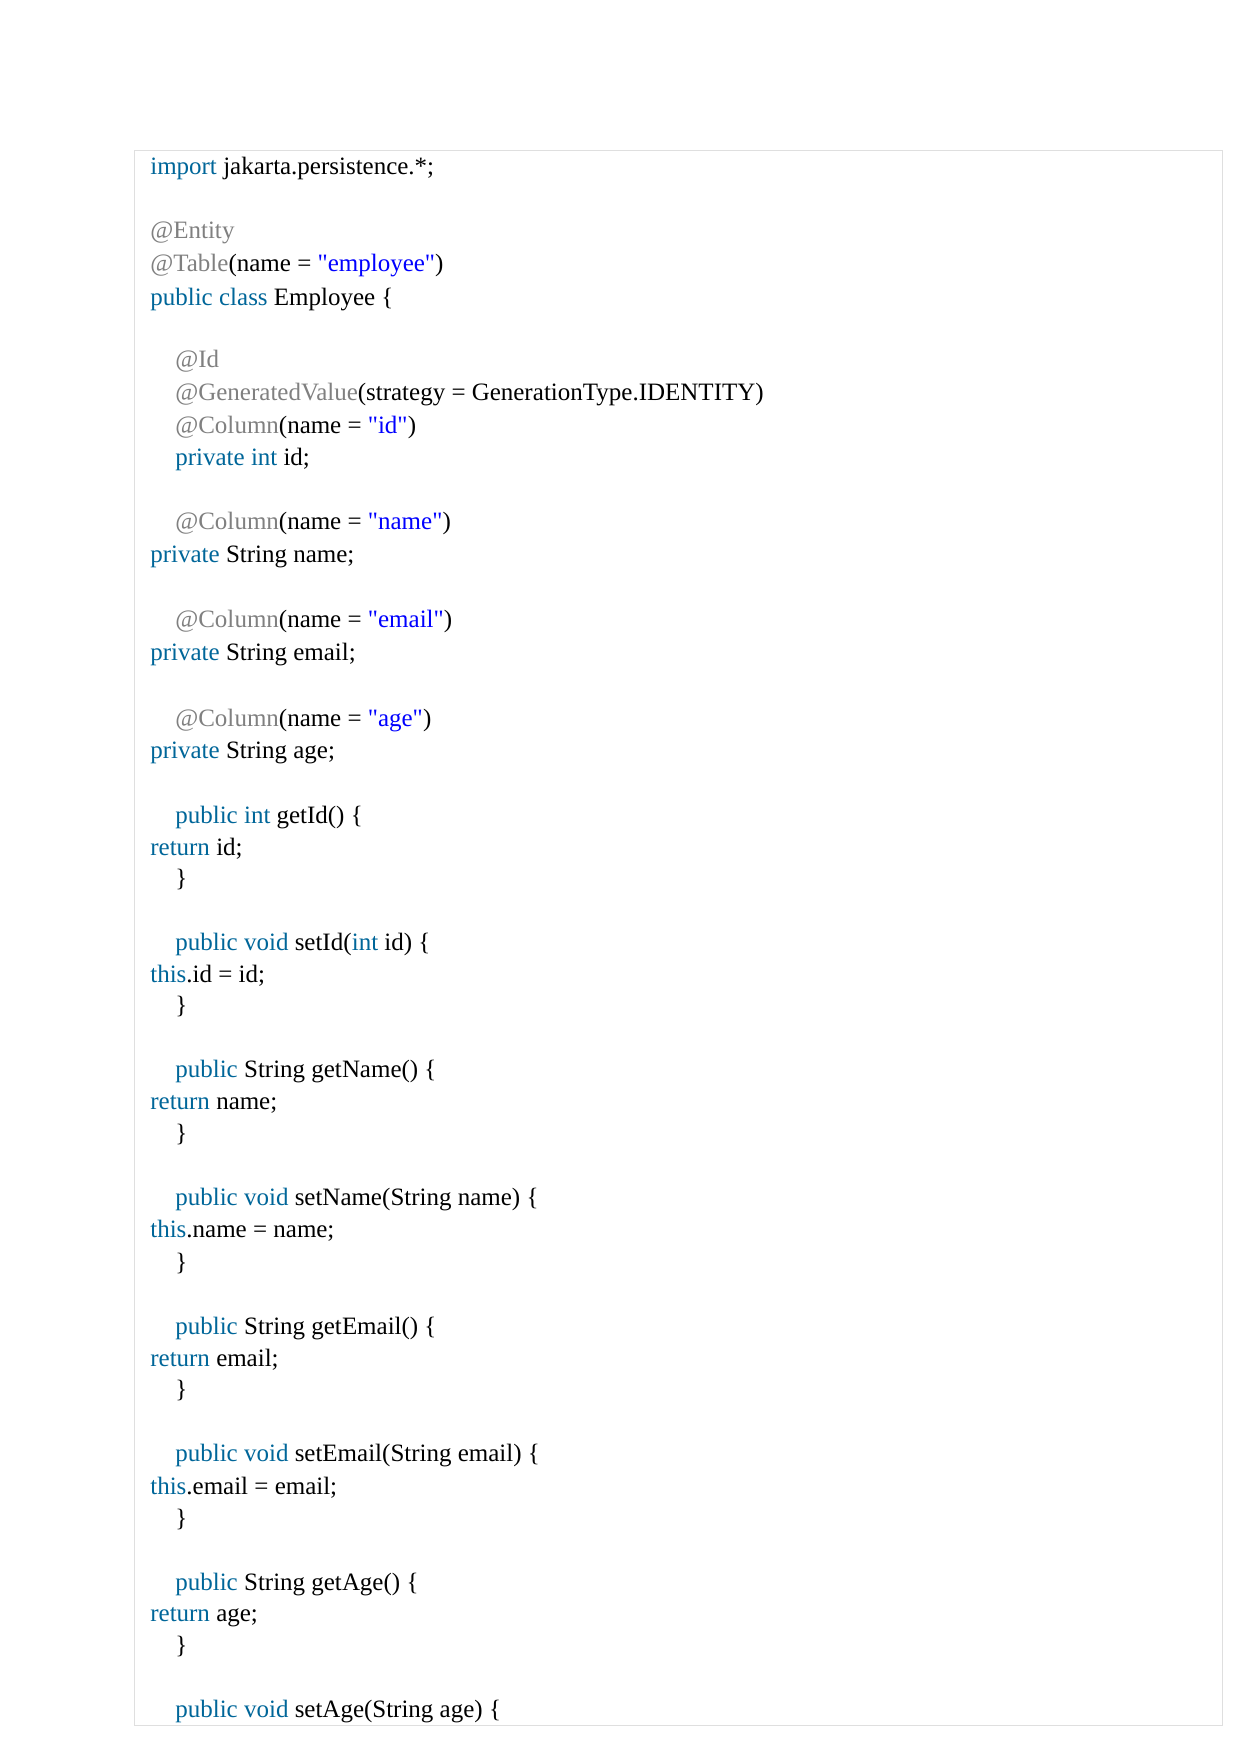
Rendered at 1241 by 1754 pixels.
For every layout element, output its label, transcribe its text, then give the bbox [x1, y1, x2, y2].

table_header import jakarta.persistence.*; @Entity @Table(name = "employee") public class Employee { @Id @GeneratedValue(strategy = GenerationType.IDENTITY) @Column(name = "id") private int id; @Column(name = "name") private String name; @Column(name = "email") private String email; @Column(name = "age") private String age; public int getId() { return id; } public void setId(int id) { this.id = id; } public String getName() { return name; } public void setName(String name) { this.name = name; } public String getEmail() { return email; } public void setEmail(String email) { this.email = email; } public String getAge() { return age; } public void setAge(String age) { [135, 151, 1222, 1725]
